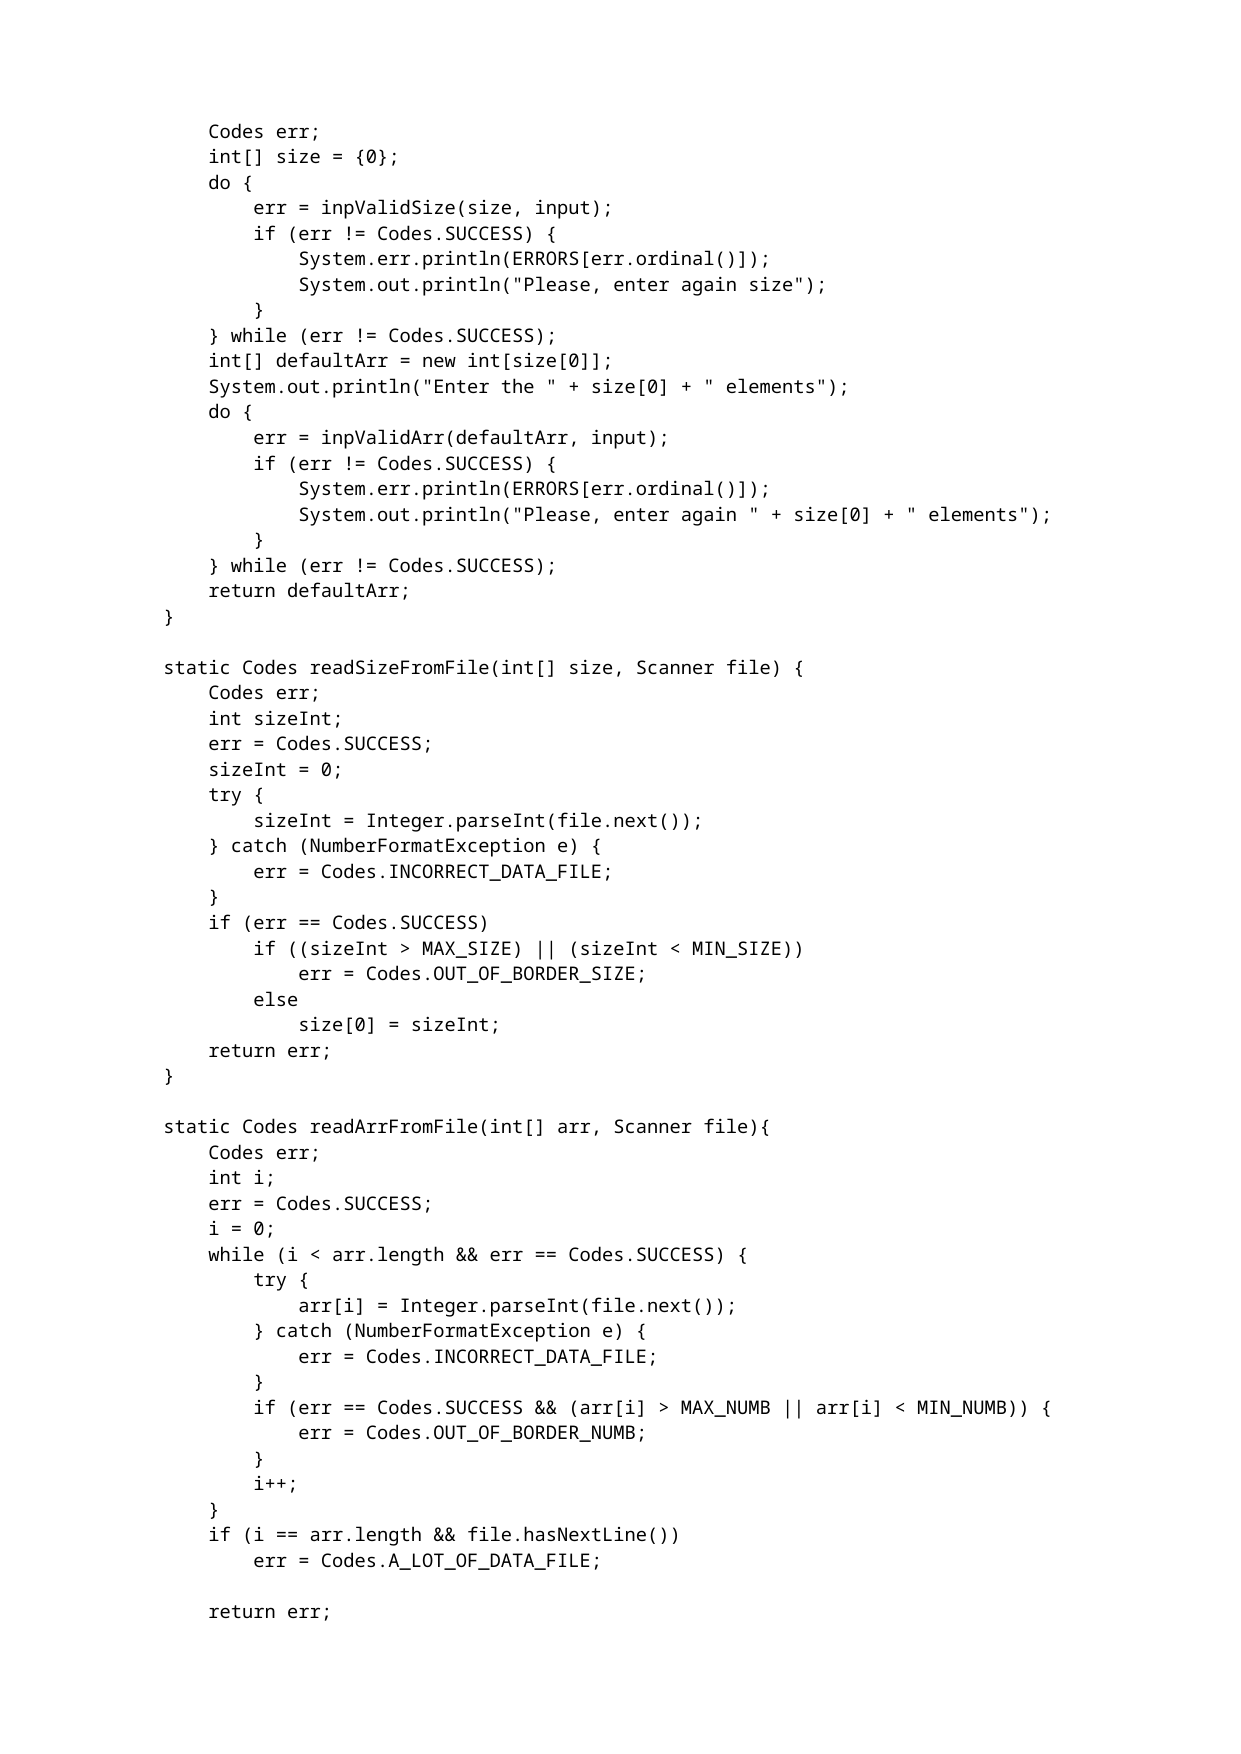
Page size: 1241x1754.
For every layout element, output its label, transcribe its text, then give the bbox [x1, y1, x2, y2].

text if ((sizeInt > MAX_SIZE) || (sizeInt < MIN_SIZE)) [118, 935, 1122, 960]
text System.out.println("Please, enter again " + size[0] + " elements"); [118, 501, 1122, 526]
text Codes err; [118, 679, 1122, 705]
text Codes err; [118, 118, 1122, 144]
text err = Codes.A_LOT_OF_DATA_FILE; [118, 1547, 1122, 1573]
text err = Codes.OUT_OF_BORDER_NUMB; [118, 1420, 1122, 1445]
text System.err.println(ERRORS[err.ordinal()]); [118, 246, 1122, 271]
text if (err != Codes.SUCCESS) { [118, 450, 1122, 475]
text sizeInt = 0; [118, 756, 1122, 782]
text if (err != Codes.SUCCESS) { [118, 220, 1122, 246]
text do { [118, 169, 1122, 195]
text return err; [118, 1598, 1122, 1624]
text sizeInt = Integer.parseInt(file.next()); [118, 807, 1122, 833]
text } [118, 526, 1122, 552]
text Codes err; [118, 1139, 1122, 1164]
text } catch (NumberFormatException e) { [118, 1318, 1122, 1343]
text try { [118, 1267, 1122, 1292]
text } [118, 884, 1122, 909]
text err = Codes.INCORRECT_DATA_FILE; [118, 858, 1122, 884]
text int[] size = {0}; [118, 144, 1122, 169]
text err = inpValidSize(size, input); [118, 195, 1122, 220]
text return defaultArr; [118, 577, 1122, 603]
text arr[i] = Integer.parseInt(file.next()); [118, 1292, 1122, 1318]
text size[0] = sizeInt; [118, 1011, 1122, 1037]
text } catch (NumberFormatException e) { [118, 833, 1122, 858]
text int i; [118, 1164, 1122, 1190]
text } [118, 1369, 1122, 1394]
text err = Codes.INCORRECT_DATA_FILE; [118, 1343, 1122, 1369]
text err = Codes.SUCCESS; [118, 731, 1122, 756]
text if (err == Codes.SUCCESS && (arr[i] > MAX_NUMB || arr[i] < MIN_NUMB)) { [118, 1394, 1122, 1420]
text while (i < arr.length && err == Codes.SUCCESS) { [118, 1241, 1122, 1267]
text if (i == arr.length && file.hasNextLine()) [118, 1522, 1122, 1547]
text System.out.println("Enter the " + size[0] + " elements"); [118, 373, 1122, 399]
text } [118, 1062, 1122, 1088]
text } while (err != Codes.SUCCESS); [118, 322, 1122, 348]
text i = 0; [118, 1216, 1122, 1241]
text return err; [118, 1037, 1122, 1062]
text System.out.println("Please, enter again size"); [118, 271, 1122, 297]
text err = Codes.SUCCESS; [118, 1190, 1122, 1216]
text err = inpValidArr(defaultArr, input); [118, 424, 1122, 450]
text do { [118, 399, 1122, 424]
text int sizeInt; [118, 705, 1122, 731]
text int[] defaultArr = new int[size[0]]; [118, 348, 1122, 373]
text static Codes readSizeFromFile(int[] size, Scanner file) { [118, 654, 1122, 679]
text System.err.println(ERRORS[err.ordinal()]); [118, 475, 1122, 501]
text } [118, 297, 1122, 322]
text } [118, 1496, 1122, 1522]
text } [118, 1445, 1122, 1471]
text i++; [118, 1471, 1122, 1496]
text } [118, 603, 1122, 628]
text } while (err != Codes.SUCCESS); [118, 552, 1122, 577]
text static Codes readArrFromFile(int[] arr, Scanner file){ [118, 1113, 1122, 1139]
text else [118, 986, 1122, 1011]
text if (err == Codes.SUCCESS) [118, 909, 1122, 935]
text try { [118, 782, 1122, 807]
text err = Codes.OUT_OF_BORDER_SIZE; [118, 960, 1122, 986]
